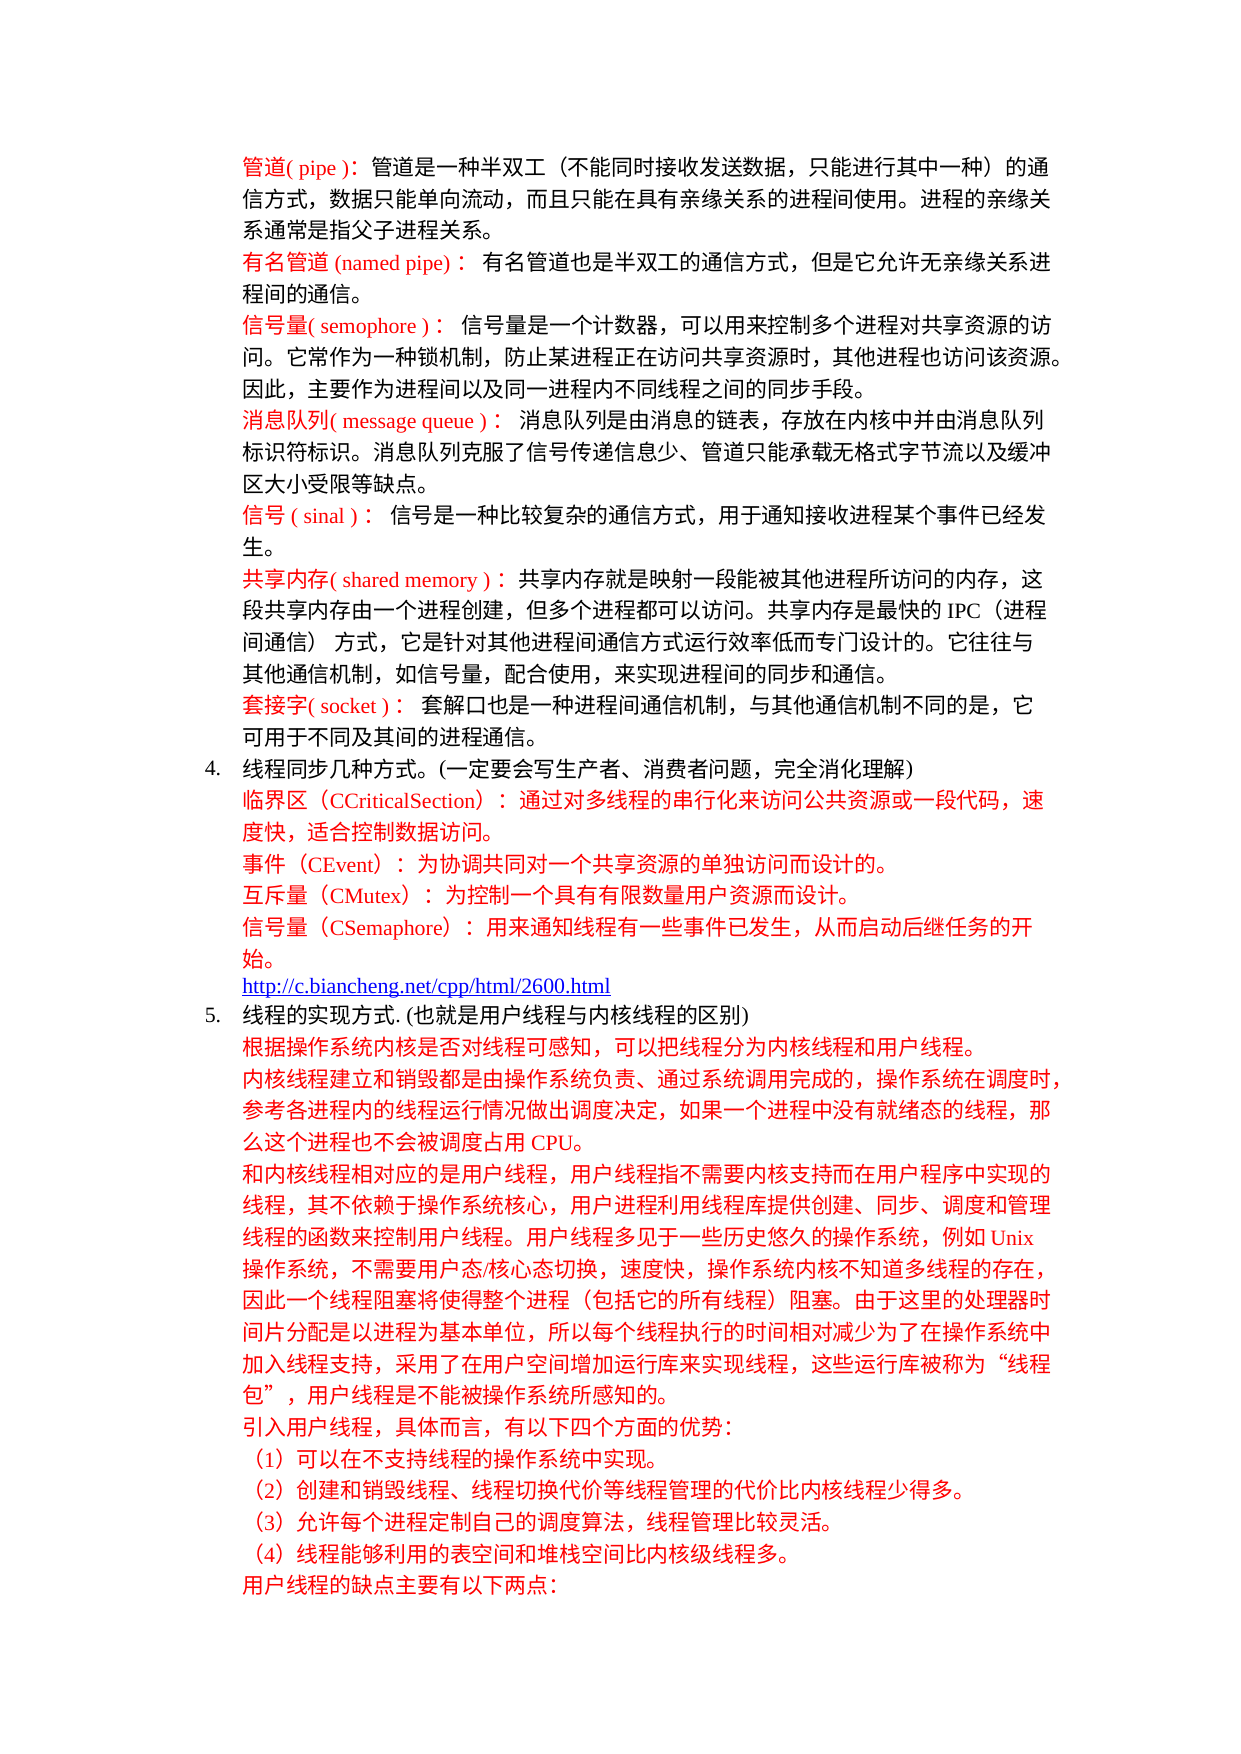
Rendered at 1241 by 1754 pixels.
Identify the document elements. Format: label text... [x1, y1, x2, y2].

text 消息队列( message queue ) ： 消息队列是由消息的链表，存放在内核中并由消息队列标识符标识。消息队列克服了信号传递信息少、管道只能承载无格式字节流以及缓冲区大小受限等缺点。 [242, 403, 1053, 498]
text 管道( pipe )：管道是一种半双工（不能同时接收发送数据，只能进行其中一种）的通信方式，数据只能单向流动，而且只能在具有亲缘关系的进程间使用。进程的亲缘关系通常是指父子进程关系。 [242, 150, 1053, 245]
text 临界区（CCriticalSection）：通过对多线程的串行化来访问公共资源或一段代码，速度快，适合控制数据访问。 [242, 783, 1053, 847]
text （3）允许每个进程定制自己的调度算法，线程管理比较灵活。 [242, 1505, 1053, 1537]
text 有名管道 (named pipe) ： 有名管道也是半双工的通信方式，但是它允许无亲缘关系进程间的通信。 [242, 245, 1053, 308]
text 信号 ( sinal ) ： 信号是一种比较复杂的通信方式，用于通知接收进程某个事件已经发生。 [242, 498, 1053, 562]
text 和内核线程相对应的是用户线程，用户线程指不需要内核支持而在用户程序中实现的线程，其不依赖于操作系统核心，用户进程利用线程库提供创建、同步、调度和管理线程的函数来控制用户线程。用户线程多见于一些历史悠久的操作系统，例如Unix操作系统，不需要用户态/核心态切换，速度快，操作系统内核不知道多线程的存在，因此一个线程阻塞将使得整个进程（包括它的所有线程）阻塞。由于这里的处理器时间片分配是以进程为基本单位，所以每个线程执行的时间相对减少为了在操作系统中加入线程支持，采用了在用户空间增加运行库来实现线程，这些运行库被称为“线程包”，用户线程是不能被操作系统所感知的。 [242, 1157, 1053, 1410]
list 线程的实现方式. (也就是用户线程与内核线程的区别) [204, 998, 1053, 1030]
text （2）创建和销毁线程、线程切换代价等线程管理的代价比内核线程少得多。 [242, 1473, 1053, 1505]
text 引入用户线程，具体而言，有以下四个方面的优势： [242, 1410, 1053, 1442]
text 根据操作系统内核是否对线程可感知，可以把线程分为内核线程和用户线程。 [242, 1030, 1053, 1062]
text 用户线程的缺点主要有以下两点： [242, 1568, 1053, 1600]
text 互斥量（CMutex）：为控制一个具有有限数量用户资源而设计。 [242, 878, 1053, 910]
text 内核线程建立和销毁都是由操作系统负责、通过系统调用完成的，操作系统在调度时，参考各进程内的线程运行情况做出调度决定，如果一个进程中没有就绪态的线程，那么这个进程也不会被调度占用CPU。 [242, 1062, 1053, 1157]
text 事件（CEvent）：为协调共同对一个共享资源的单独访问而设计的。 [242, 847, 1053, 878]
text 信号量（CSemaphore）：用来通知线程有一些事件已发生，从而启动后继任务的开始。 [242, 910, 1053, 973]
text 套接字( socket ) ： 套解口也是一种进程间通信机制，与其他通信机制不同的是，它可用于不同及其间的进程通信。 [242, 688, 1053, 752]
text 信号量( semophore ) ： 信号量是一个计数器，可以用来控制多个进程对共享资源的访问。它常作为一种锁机制，防止某进程正在访问共享资源时，其他进程也访问该资源。因此，主要作为进程间以及同一进程内不同线程之间的同步手段。 [242, 308, 1053, 403]
text http://c.biancheng.net/cpp/html/2600.html [242, 973, 1053, 998]
text （4）线程能够利用的表空间和堆栈空间比内核级线程多。 [242, 1537, 1053, 1568]
text 共享内存( shared memory ) ：共享内存就是映射一段能被其他进程所访问的内存，这段共享内存由一个进程创建，但多个进程都可以访问。共享内存是最快的 IPC（进程间通信） 方式，它是针对其他进程间通信方式运行效率低而专门设计的。它往往与其他通信机制，如信号量，配合使用，来实现进程间的同步和通信。 [242, 562, 1053, 688]
list 线程同步几种方式。(一定要会写生产者、消费者问题，完全消化理解) [204, 752, 1053, 783]
text （1）可以在不支持线程的操作系统中实现。 [242, 1442, 1053, 1473]
